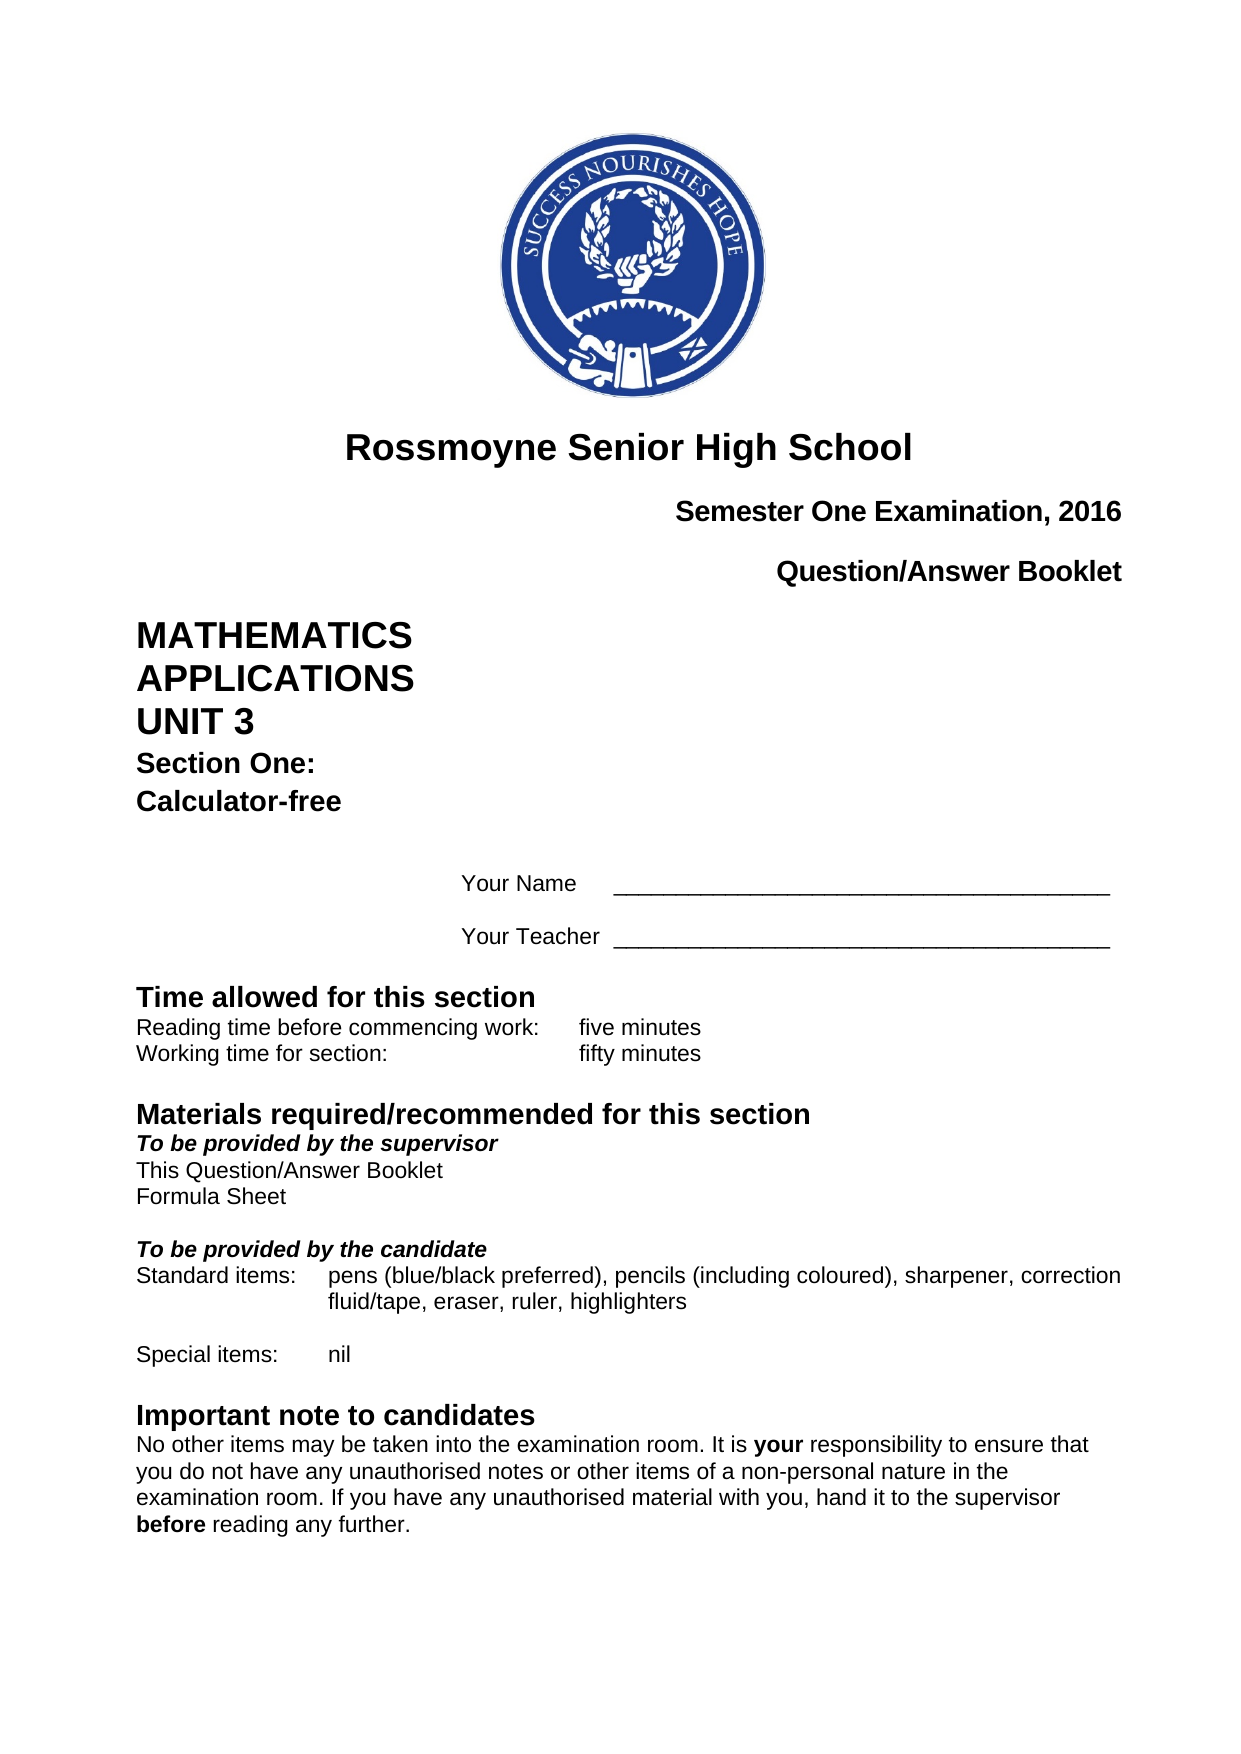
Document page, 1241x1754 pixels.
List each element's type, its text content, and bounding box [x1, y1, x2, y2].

text APPLICATIONS [136, 656, 1122, 699]
text Reading time before commencing work: five minutes [136, 1013, 1122, 1040]
text Your Name [136, 870, 1122, 897]
text To be provided by the supervisor [136, 1130, 1122, 1157]
subtitle Materials required/recommended for this section [136, 1097, 1122, 1130]
subtitle Time allowed for this section [136, 980, 1122, 1013]
subtitle Semester One Examination, 2016 [136, 494, 1122, 528]
text This Question/Answer Booklet [136, 1157, 1122, 1183]
subtitle Section One: [136, 746, 1122, 780]
text Working time for section: fifty minutes [136, 1040, 1122, 1066]
text No other items may be taken into the examination room. It is your responsibility to ensure that you do not have any unauthorised notes or other items of a non-personal nature in the examination room. If you have any unauthorised material with you, hand it to the supervisor before reading any further. [136, 1431, 1122, 1537]
subtitle Calculator-free [136, 784, 1122, 818]
text Your Teacher [136, 923, 1122, 949]
text To be provided by the candidate [136, 1236, 1122, 1262]
subtitle MATHEMATICS [136, 613, 1122, 656]
subtitle Question/Answer Booklet [136, 554, 1122, 588]
text Standard items: pens (blue/black preferred), pencils (including coloured), sharpener, correction fluid/tape, eraser, ruler, highlighters [136, 1262, 1122, 1315]
subtitle Rossmoyne Senior High School [136, 425, 1122, 468]
text Special items: nil [136, 1341, 1122, 1367]
text Formula Sheet [136, 1183, 1122, 1209]
text UNIT 3 [136, 699, 1122, 742]
picture [497, 130, 768, 400]
subtitle Important note to candidates [136, 1398, 1122, 1431]
